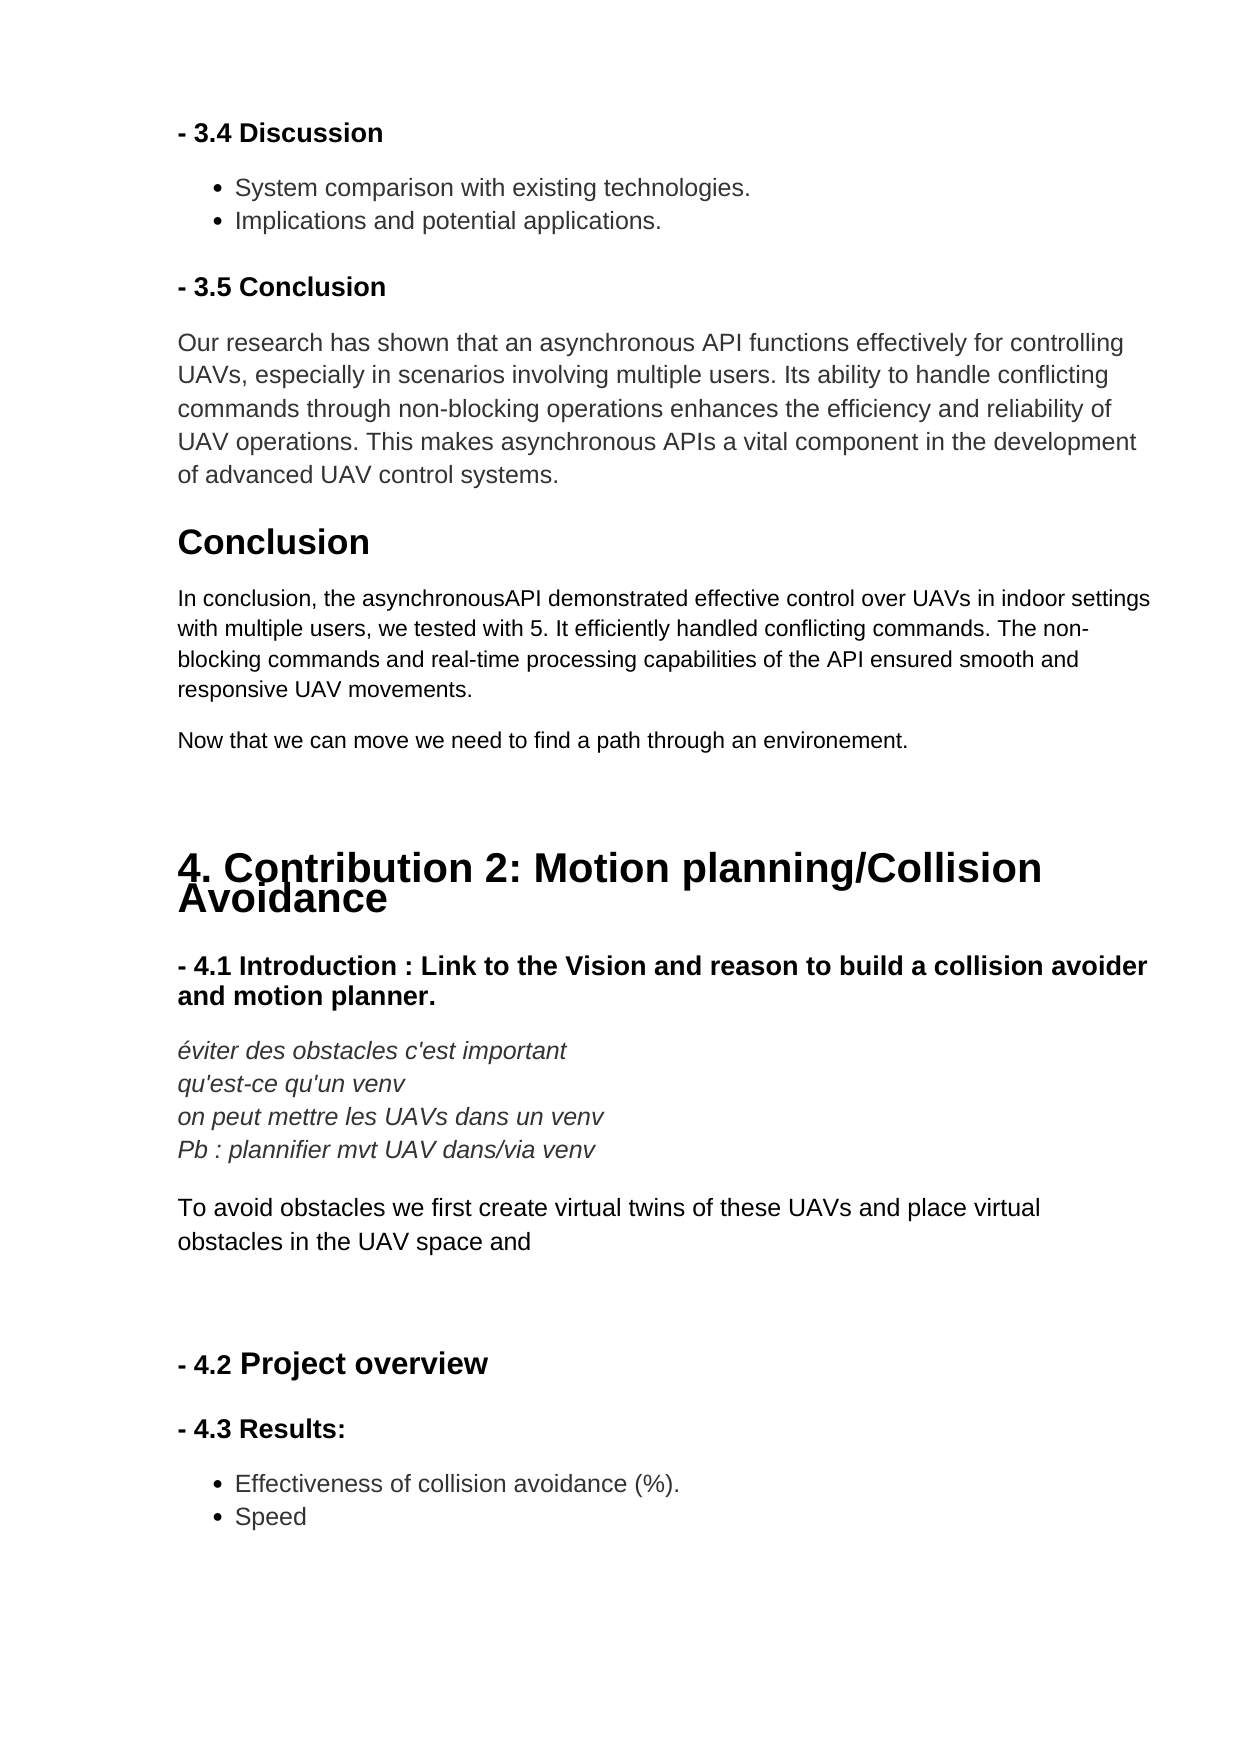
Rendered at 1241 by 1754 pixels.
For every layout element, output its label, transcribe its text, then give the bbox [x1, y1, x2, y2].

subtitle - 4.1 Introduction : Link to the Vision and reason to build a collision avoider and motion planner. [177, 951, 1152, 1011]
text Our research has shown that an asynchronous API functions effectively for controlling UAVs, especially in scenarios involving multiple users. Its ability to handle conflicting commands through non-blocking operations enhances the efficiency and reliability of UAV operations. This makes asynchronous APIs a vital component in the development of advanced UAV control systems. [177, 327, 1152, 488]
subtitle - 3.5 Conclusion [177, 272, 1152, 302]
list System comparison with existing technologies. [213, 173, 1152, 202]
subtitle - 4.3 Results: [177, 1414, 1152, 1444]
text Now that we can move we need to find a path through an environement. [177, 727, 1152, 753]
text In conclusion, the asynchronousAPI demonstrated effective control over UAVs in indoor settings with multiple users, we tested with 5. It efficiently handled conflicting commands. The non-blocking commands and real-time processing capabilities of the API ensured smooth and responsive UAV movements. [177, 585, 1152, 702]
text éviter des obstacles c'est important qu'est-ce qu'un venv on peut mettre les UAVs dans un venv Pb : plannifier mvt UAV dans/via venv [177, 1036, 1152, 1164]
subtitle - 3.4 Discussion [177, 118, 1152, 148]
list Implications and potential applications. [213, 206, 1152, 235]
list Effectiveness of collision avoidance (%). [213, 1469, 1152, 1498]
text To avoid obstacles we first create virtual twins of these UAVs and place virtual obstacles in the UAV space and [177, 1193, 1152, 1255]
subtitle 4. Contribution 2: Motion planning/Collision Avoidance [177, 858, 1152, 918]
subtitle - 4.2 Project overview [177, 1351, 1152, 1381]
subtitle Conclusion [177, 530, 1152, 560]
list Speed [213, 1502, 1152, 1531]
